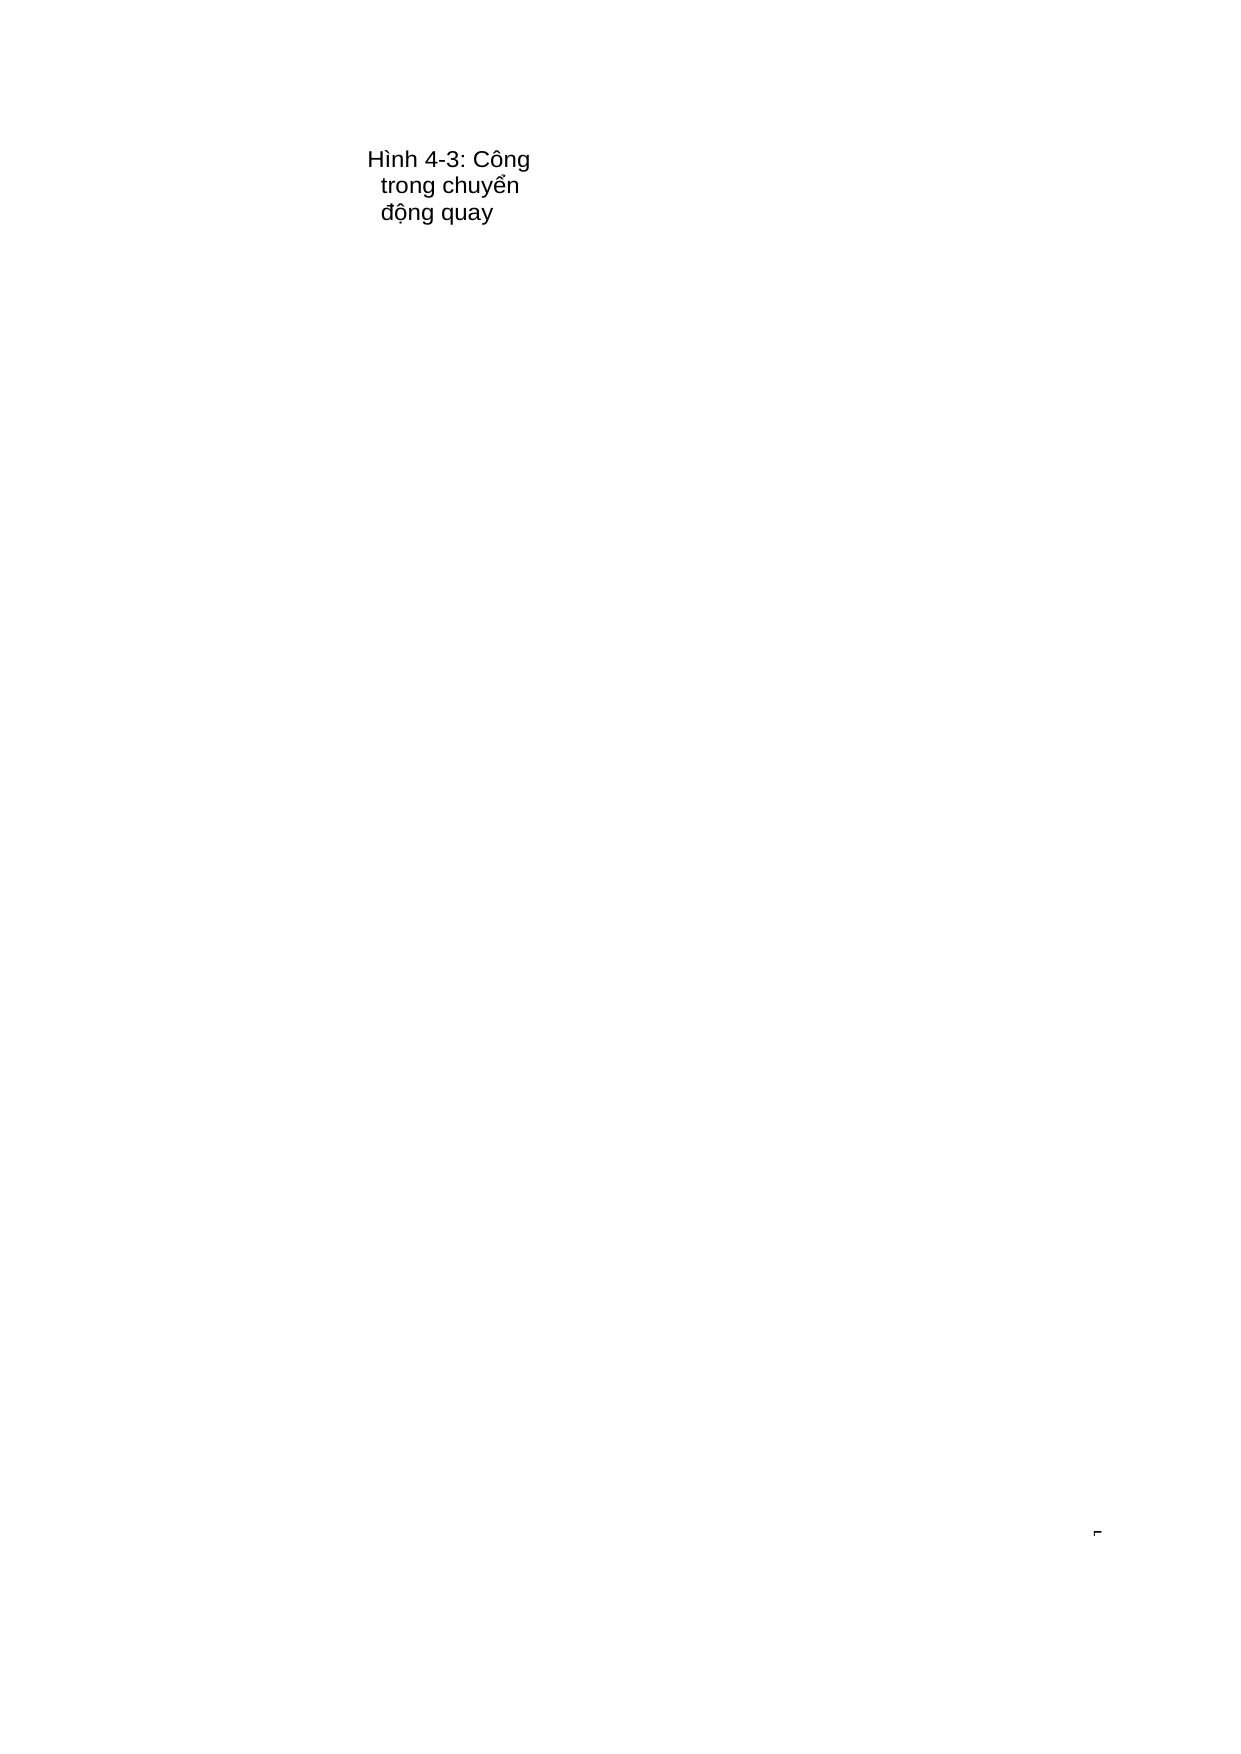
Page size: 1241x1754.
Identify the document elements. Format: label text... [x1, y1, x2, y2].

text Hình 4-3: Công trong chuyển động quay [367, 146, 571, 225]
